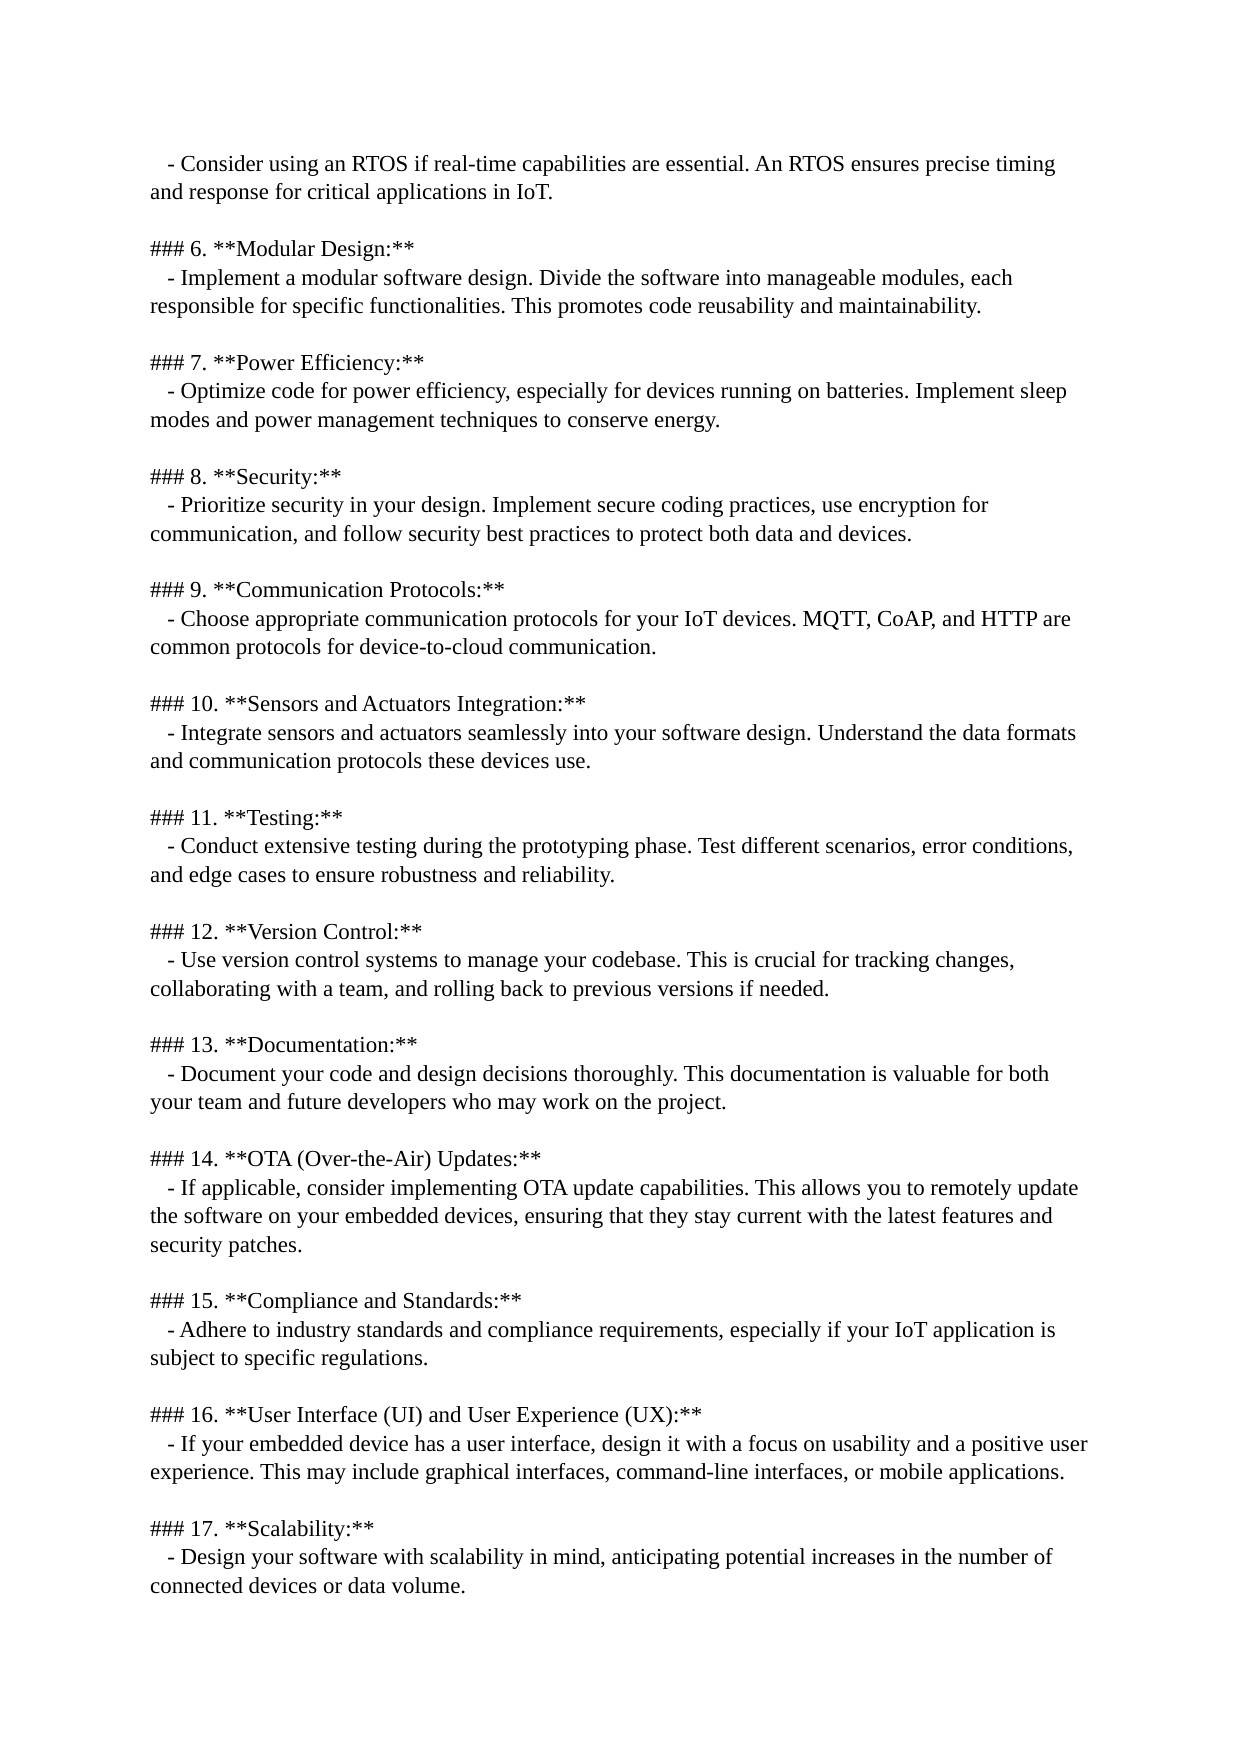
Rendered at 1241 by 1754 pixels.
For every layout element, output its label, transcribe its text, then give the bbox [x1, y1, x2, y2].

text - Optimize code for power efficiency, especially for devices running on batteries. Implement sleep modes and power management techniques to conserve energy. [150, 377, 1090, 432]
text - Use version control systems to manage your codebase. This is crucial for tracking changes, collaborating with a team, and rolling back to previous versions if needed. [150, 946, 1090, 1001]
text - Implement a modular software design. Divide the software into manageable modules, each responsible for specific functionalities. This promotes code reusability and maintainability. [150, 264, 1090, 318]
text - Consider using an RTOS if real-time capabilities are essential. An RTOS ensures precise timing and response for critical applications in IoT. [150, 150, 1090, 205]
text ### 11. **Testing:** [150, 804, 1090, 830]
text - Adhere to industry standards and compliance requirements, especially if your IoT application is subject to specific regulations. [150, 1316, 1090, 1371]
text ### 17. **Scalability:** [150, 1515, 1090, 1541]
text ### 12. **Version Control:** [150, 918, 1090, 944]
text - Integrate sensors and actuators seamlessly into your software design. Understand the data formats and communication protocols these devices use. [150, 719, 1090, 773]
text - Choose appropriate communication protocols for your IoT devices. MQTT, CoAP, and HTTP are common protocols for device-to-cloud communication. [150, 605, 1090, 660]
text ### 14. **OTA (Over-the-Air) Updates:** [150, 1145, 1090, 1172]
text - Prioritize security in your design. Implement secure coding practices, use encryption for communication, and follow security best practices to protect both data and devices. [150, 491, 1090, 546]
text - Conduct extensive testing during the prototyping phase. Test different scenarios, error conditions, and edge cases to ensure robustness and reliability. [150, 832, 1090, 887]
text - Document your code and design decisions thoroughly. This documentation is valuable for both your team and future developers who may work on the project. [150, 1060, 1090, 1115]
text ### 10. **Sensors and Actuators Integration:** [150, 690, 1090, 717]
text ### 7. **Power Efficiency:** [150, 349, 1090, 375]
text ### 16. **User Interface (UI) and User Experience (UX):** [150, 1401, 1090, 1428]
text ### 9. **Communication Protocols:** [150, 577, 1090, 603]
text ### 15. **Compliance and Standards:** [150, 1287, 1090, 1314]
text ### 6. **Modular Design:** [150, 235, 1090, 262]
text ### 13. **Documentation:** [150, 1032, 1090, 1058]
text - If your embedded device has a user interface, design it with a focus on usability and a positive user experience. This may include graphical interfaces, command-line interfaces, or mobile applications. [150, 1430, 1090, 1484]
text - Design your software with scalability in mind, anticipating potential increases in the number of connected devices or data volume. [150, 1543, 1090, 1598]
text - If applicable, consider implementing OTA update capabilities. This allows you to remotely update the software on your embedded devices, ensuring that they stay current with the latest features and security patches. [150, 1174, 1090, 1257]
text ### 8. **Security:** [150, 463, 1090, 489]
